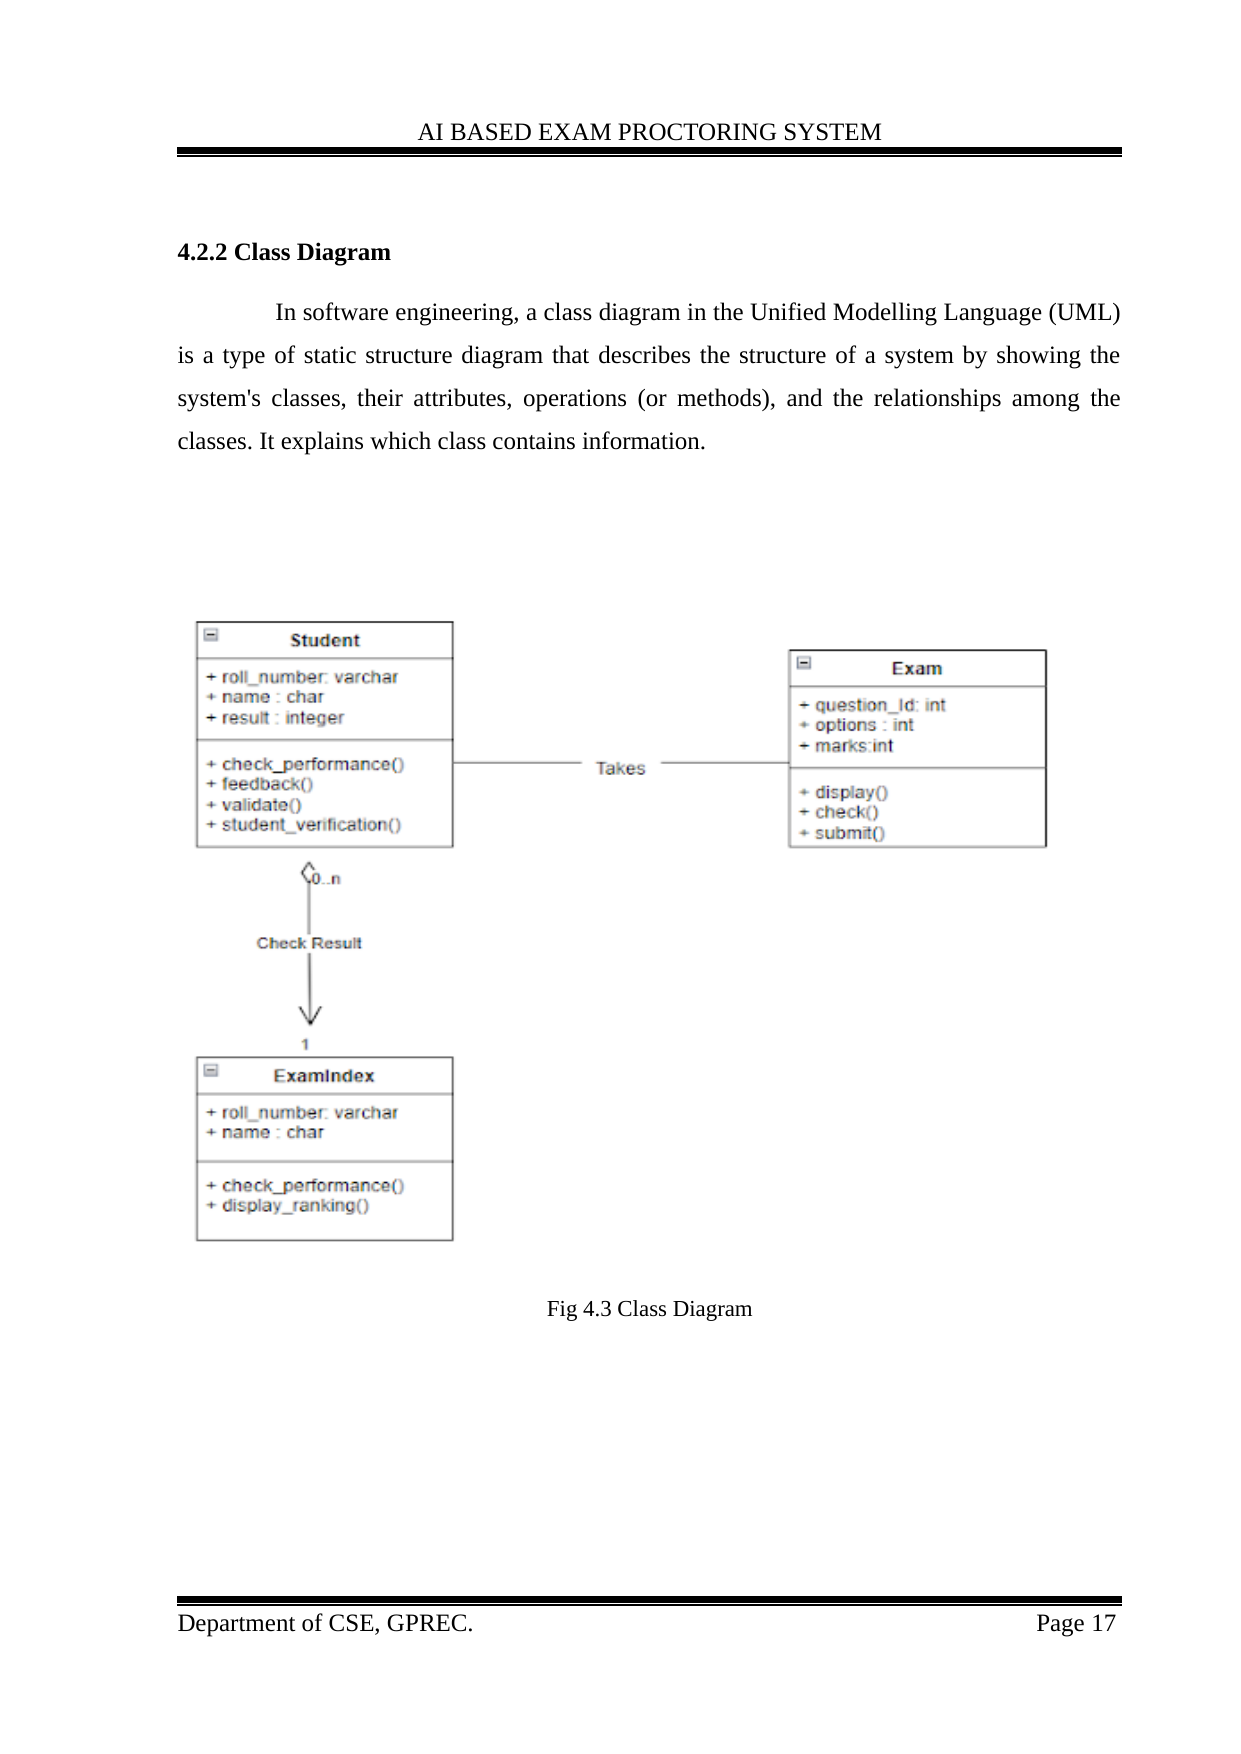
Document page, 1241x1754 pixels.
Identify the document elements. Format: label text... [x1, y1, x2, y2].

text In software engineering, a class diagram in the Unified Modelling Language (UML) is a type of static structure diagram that describes the structure of a system by showing the system's classes, their attributes, operations (or methods), and the relationships among the classes. It explains which class contains information. [177, 297, 1122, 455]
text Fig 4.3 Class Diagram [177, 1295, 1122, 1321]
text 4.2.2 Class Diagram [177, 237, 1122, 266]
picture [177, 609, 1092, 1265]
